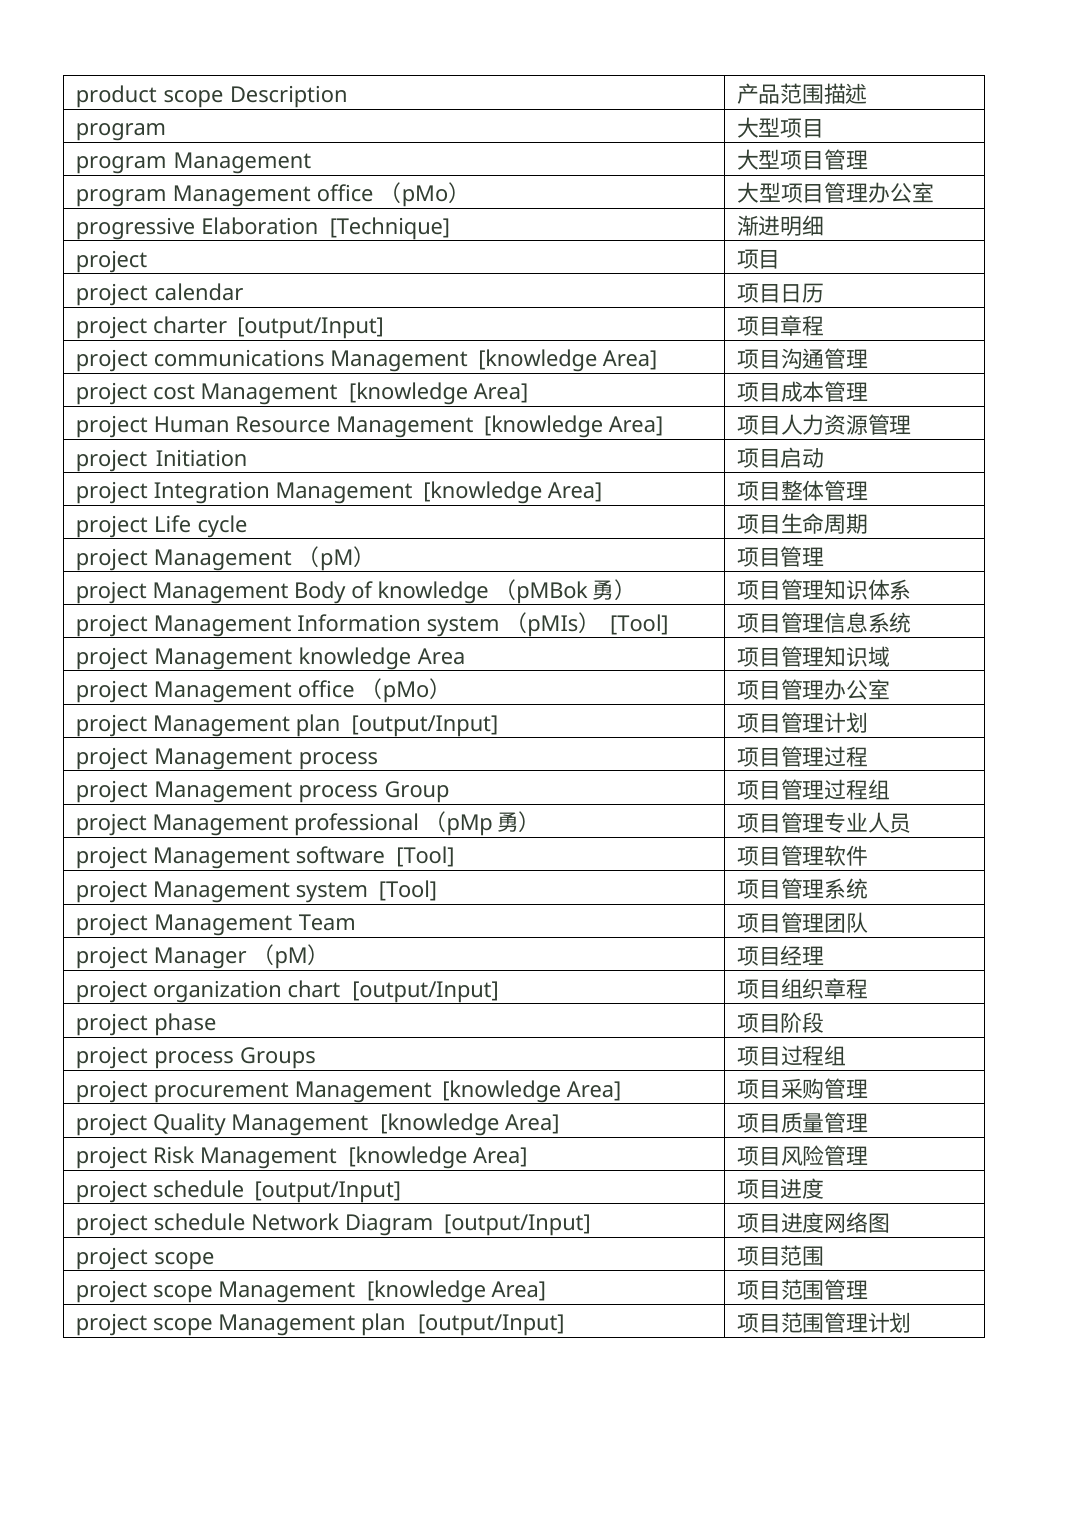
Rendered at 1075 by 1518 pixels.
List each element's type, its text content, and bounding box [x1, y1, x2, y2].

table_cell project procurement Management [knowledge Area] [64, 1071, 724, 1103]
table_cell program Management [64, 143, 724, 174]
table_cell progressive Elaboration [Technique] [64, 209, 724, 240]
table_cell project cost Management [knowledge Area] [64, 374, 724, 406]
table_cell project Management Team [64, 905, 724, 937]
table_cell 项目组织章程 [725, 971, 984, 1003]
table_cell 项目阶段 [725, 1004, 984, 1036]
table_cell program Management office （pMo） [64, 176, 724, 207]
table_header 产品范围描述 [725, 76, 984, 108]
table_cell 项目管理过程组 [725, 771, 984, 804]
table_cell 项目管理软件 [725, 838, 984, 870]
table_cell 项目管理知识体系 [725, 572, 984, 604]
table_cell project [64, 241, 724, 273]
table_cell 项目日历 [725, 274, 984, 307]
table_cell 渐进明细 [725, 209, 984, 240]
table_cell project Integration Management [knowledge Area] [64, 473, 724, 505]
table_cell 项目管理专业人员 [725, 805, 984, 837]
table_cell 项目管理信息系统 [725, 605, 984, 637]
table_cell project Management knowledge Area [64, 638, 724, 670]
table_cell project Life cycle [64, 506, 724, 538]
table_cell 项目管理知识域 [725, 638, 984, 670]
table_cell 项目管理 [725, 539, 984, 571]
table_cell project Management Body of knowledge （pMBok勇） [64, 572, 724, 604]
table_cell 项目进度 [725, 1171, 984, 1203]
table_cell project schedule [output/Input] [64, 1171, 724, 1203]
table_cell project scope Management plan [output/Input] [64, 1305, 724, 1337]
table_cell 项目质量管理 [725, 1104, 984, 1137]
table_cell project Manager （pM） [64, 938, 724, 970]
table_cell 大型项目管理 [725, 143, 984, 174]
table_cell project charter [output/Input] [64, 308, 724, 340]
table_cell 项目管理办公室 [725, 671, 984, 704]
table_cell project communications Management [knowledge Area] [64, 341, 724, 373]
table_cell project Management office （pMo） [64, 671, 724, 704]
table_cell 项目管理计划 [725, 705, 984, 737]
table_cell project scope Management [knowledge Area] [64, 1271, 724, 1303]
table_cell 项目进度网络图 [725, 1204, 984, 1237]
table_cell project Human Resource Management [knowledge Area] [64, 407, 724, 439]
table_cell project Risk Management [knowledge Area] [64, 1138, 724, 1170]
table_header product scope Description [64, 76, 724, 108]
table_cell project Management system [Tool] [64, 871, 724, 903]
table_cell 项目 [725, 241, 984, 273]
table_cell 大型项目 [725, 110, 984, 141]
table_cell 项目启动 [725, 440, 984, 472]
table_cell project Quality Management [knowledge Area] [64, 1104, 724, 1137]
table_cell 项目风险管理 [725, 1138, 984, 1170]
table_cell project Management process Group [64, 771, 724, 804]
table_cell 项目章程 [725, 308, 984, 340]
table_cell project schedule Network Diagram [output/Input] [64, 1204, 724, 1237]
table_cell 项目范围管理 [725, 1271, 984, 1303]
table_cell 项目经理 [725, 938, 984, 970]
table_cell 项目管理系统 [725, 871, 984, 903]
table_cell 项目管理团队 [725, 905, 984, 937]
table_cell 项目人力资源管理 [725, 407, 984, 439]
table_cell project Initiation [64, 440, 724, 472]
table_cell 项目整体管理 [725, 473, 984, 505]
table_cell 项目成本管理 [725, 374, 984, 406]
table_cell 项目范围 [725, 1238, 984, 1270]
table_cell project process Groups [64, 1038, 724, 1070]
table_cell project Management professional （pMp勇） [64, 805, 724, 837]
table_cell 项目采购管理 [725, 1071, 984, 1103]
table_cell 项目管理过程 [725, 738, 984, 770]
table_cell project Management plan [output/Input] [64, 705, 724, 737]
table_cell 项目生命周期 [725, 506, 984, 538]
table_cell project organization chart [output/Input] [64, 971, 724, 1003]
table_cell 项目范围管理计划 [725, 1305, 984, 1337]
table_cell program [64, 110, 724, 141]
table_cell project phase [64, 1004, 724, 1036]
table_cell project calendar [64, 274, 724, 307]
table_cell project Management Information system （pMIs） [Tool] [64, 605, 724, 637]
table_cell project scope [64, 1238, 724, 1270]
table_cell project Management process [64, 738, 724, 770]
table_cell project Management software [Tool] [64, 838, 724, 870]
table_cell 项目过程组 [725, 1038, 984, 1070]
table_cell 大型项目管理办公室 [725, 176, 984, 207]
table_cell 项目沟通管理 [725, 341, 984, 373]
table_cell project Management （pM） [64, 539, 724, 571]
